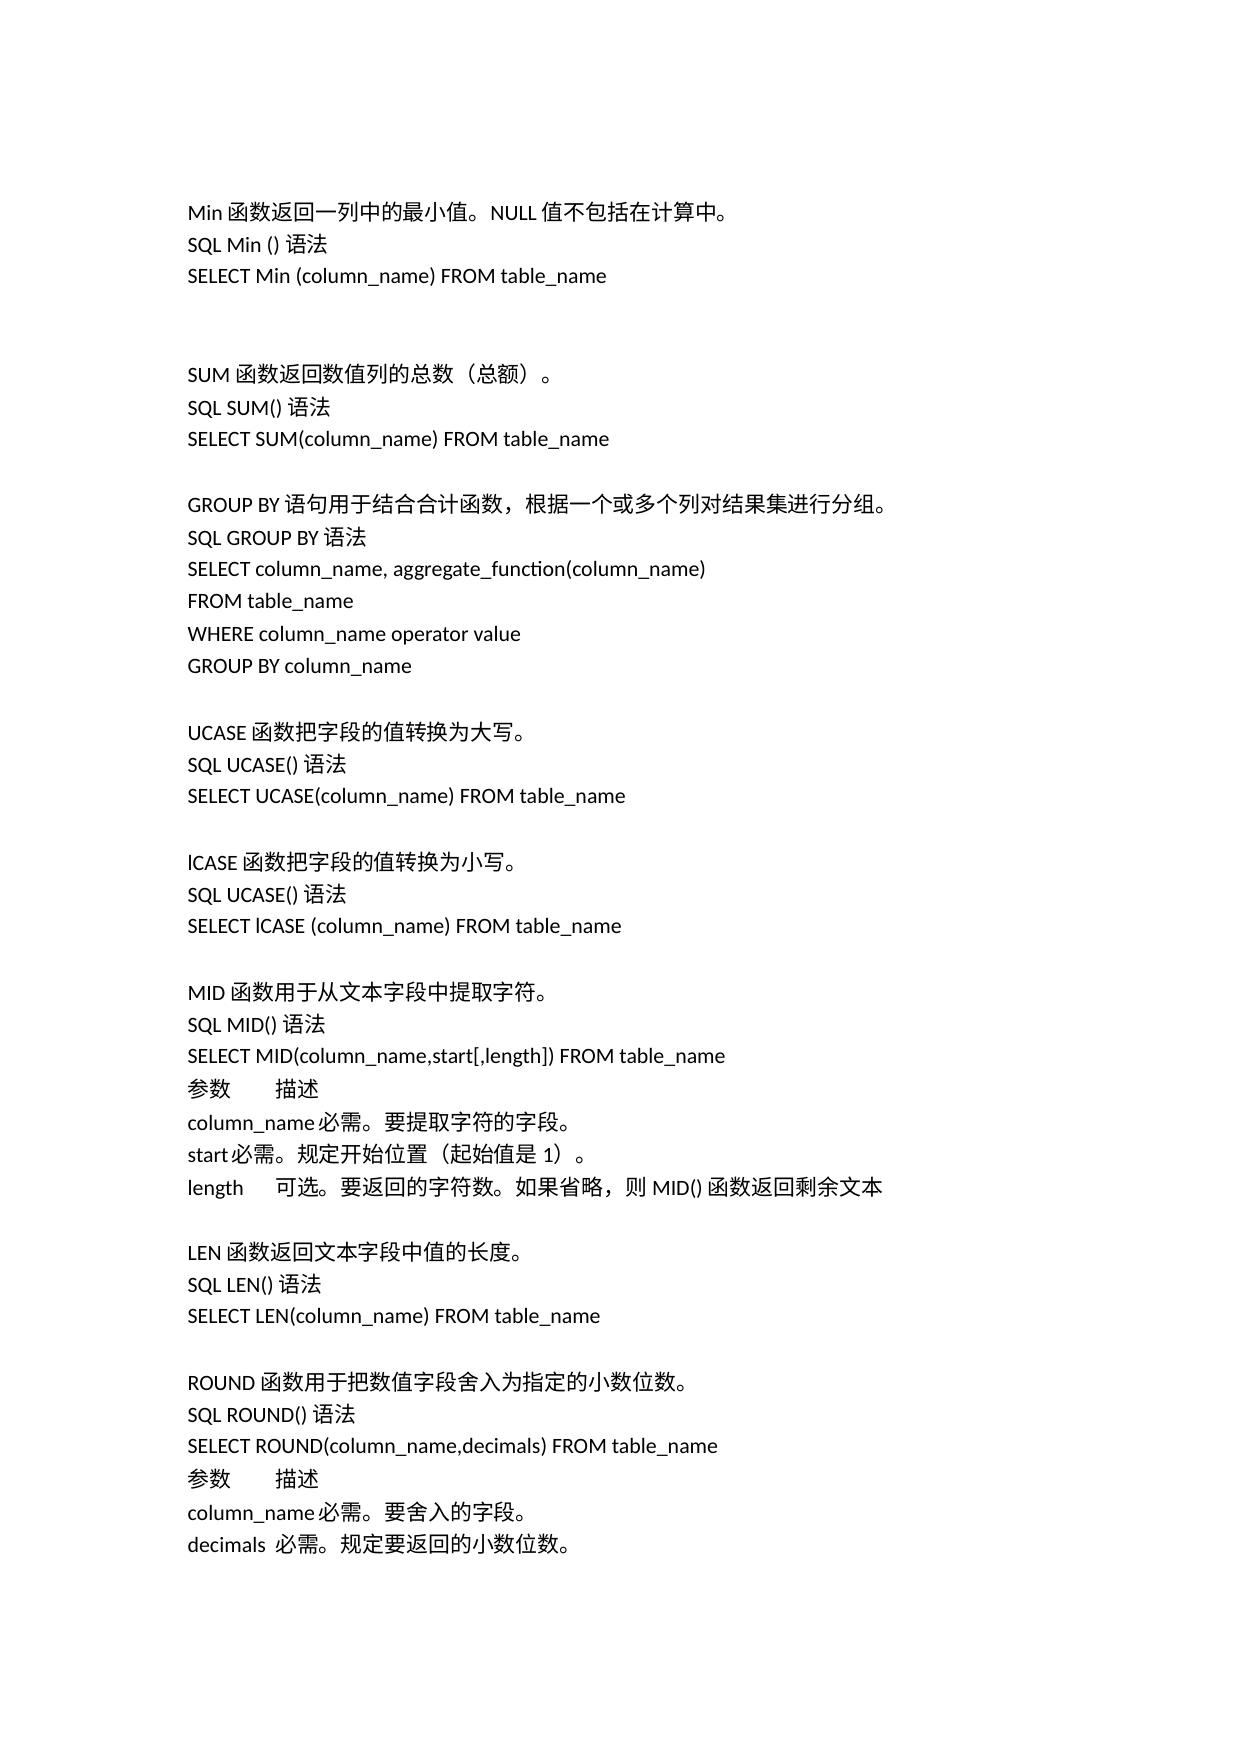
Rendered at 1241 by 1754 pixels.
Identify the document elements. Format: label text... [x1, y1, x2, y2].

text SELECT Min (column_name) FROM table_name [187, 259, 1053, 292]
text SQL ROUND() 语法 [187, 1397, 1053, 1429]
text 参数 描述 [187, 1462, 1053, 1494]
text MID 函数用于从文本字段中提取字符。 [187, 974, 1053, 1007]
text SELECT column_name, aggregate_function(column_name) [187, 552, 1053, 584]
text SELECT SUM(column_name) FROM table_name [187, 422, 1053, 454]
text SQL UCASE() 语法 [187, 877, 1053, 909]
text SQL MID() 语法 [187, 1007, 1053, 1039]
text GROUP BY column_name [187, 649, 1053, 682]
text column_name 必需。要提取字符的字段。 [187, 1104, 1053, 1137]
text FROM table_name [187, 584, 1053, 617]
text SQL SUM() 语法 [187, 389, 1053, 422]
text SELECT MID(column_name,start[,length]) FROM table_name [187, 1039, 1053, 1072]
text SELECT LEN(column_name) FROM table_name [187, 1299, 1053, 1332]
text WHERE column_name operator value [187, 617, 1053, 649]
text SQL LEN() 语法 [187, 1267, 1053, 1299]
text decimals 必需。规定要返回的小数位数。 [187, 1527, 1053, 1559]
text start 必需。规定开始位置（起始值是 1）。 [187, 1137, 1053, 1169]
text length 可选。要返回的字符数。如果省略，则 MID() 函数返回剩余文本 [187, 1169, 1053, 1202]
text SQL UCASE() 语法 [187, 747, 1053, 779]
text Min 函数返回一列中的最小值。NULL 值不包括在计算中。 [187, 194, 1053, 227]
text LEN 函数返回文本字段中值的长度。 [187, 1234, 1053, 1267]
text ROUND 函数用于把数值字段舍入为指定的小数位数。 [187, 1364, 1053, 1397]
text SQL GROUP BY 语法 [187, 519, 1053, 552]
text SELECT ROUND(column_name,decimals) FROM table_name [187, 1429, 1053, 1462]
text SELECT lCASE (column_name) FROM table_name [187, 909, 1053, 942]
text 参数 描述 [187, 1072, 1053, 1104]
text lCASE 函数把字段的值转换为小写。 [187, 844, 1053, 877]
text GROUP BY 语句用于结合合计函数，根据一个或多个列对结果集进行分组。 [187, 487, 1053, 519]
text UCASE 函数把字段的值转换为大写。 [187, 714, 1053, 747]
text SELECT UCASE(column_name) FROM table_name [187, 779, 1053, 812]
text column_name 必需。要舍入的字段。 [187, 1494, 1053, 1527]
text SQL Min () 语法 [187, 227, 1053, 259]
text SUM 函数返回数值列的总数（总额）。 [187, 357, 1053, 389]
